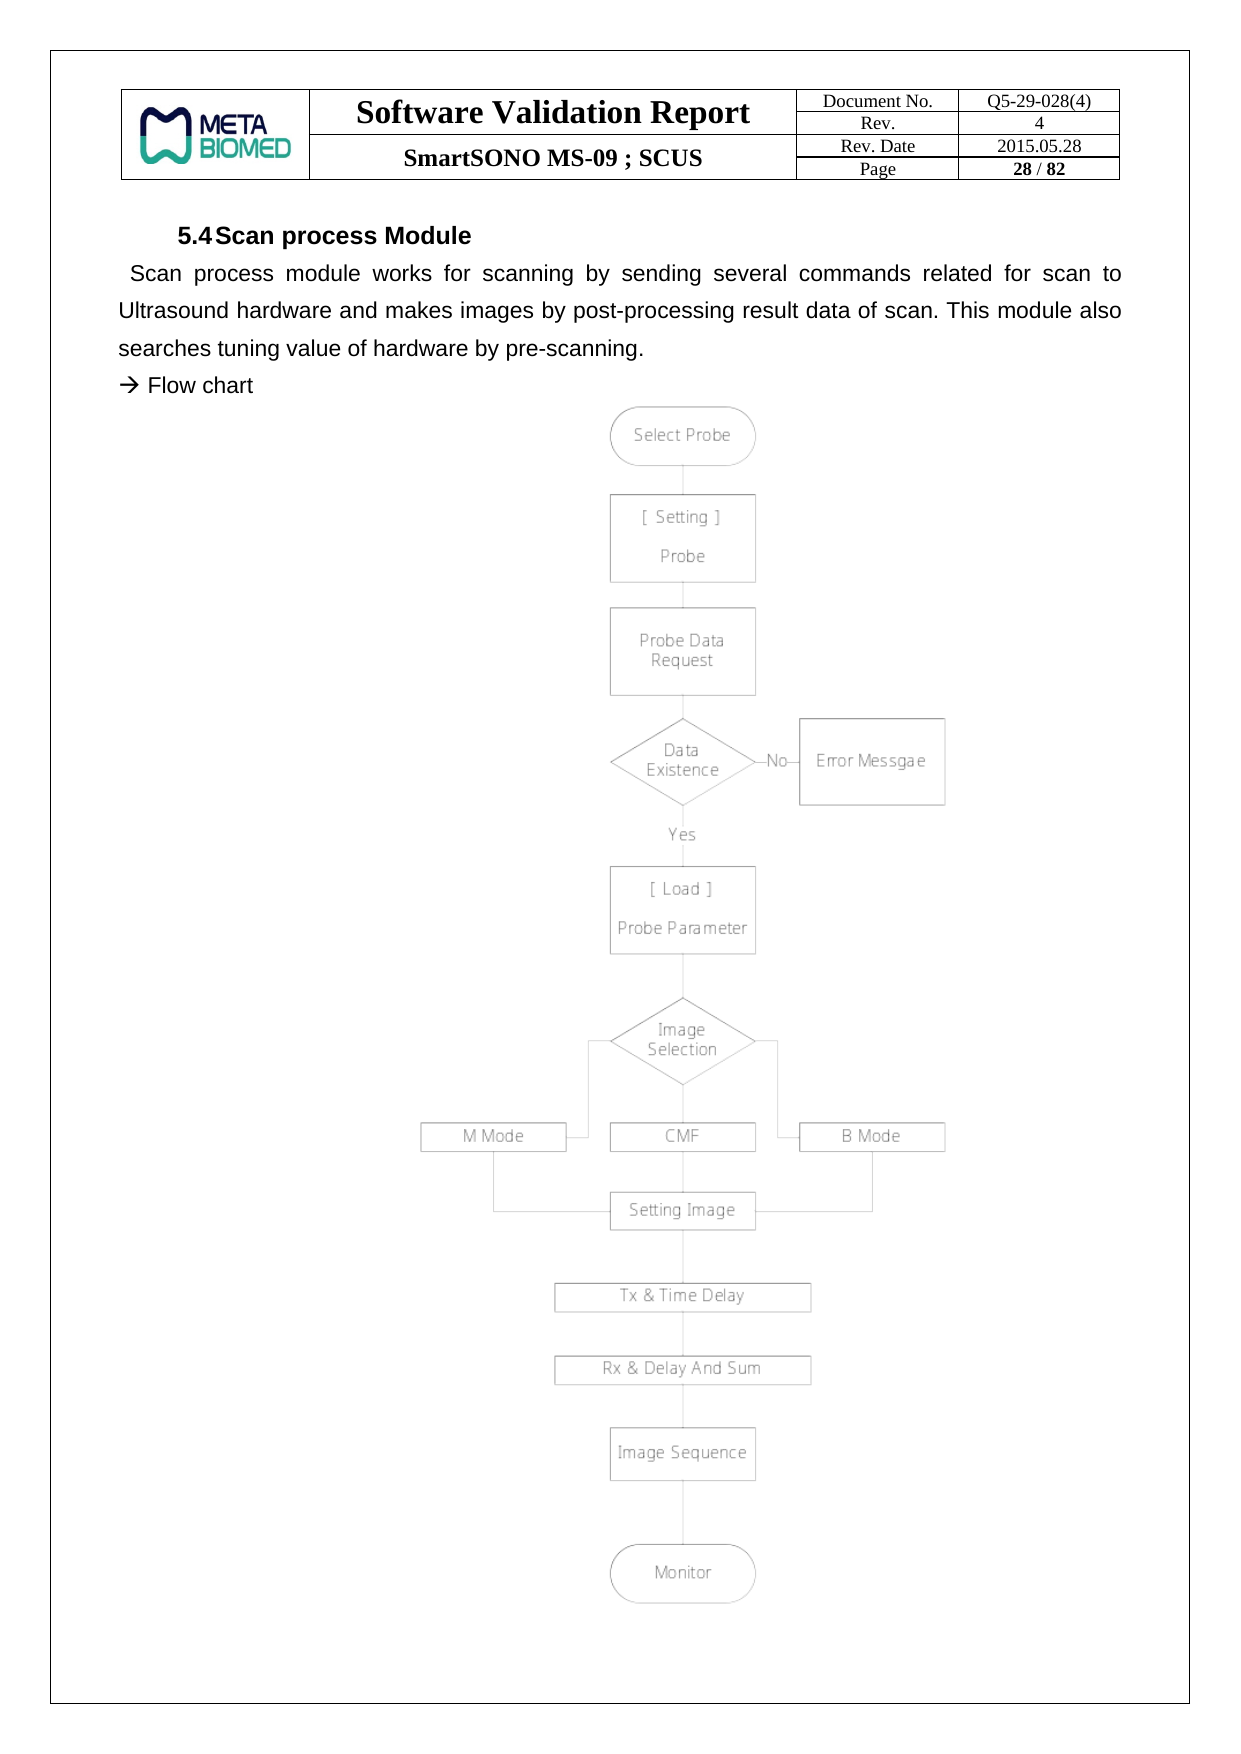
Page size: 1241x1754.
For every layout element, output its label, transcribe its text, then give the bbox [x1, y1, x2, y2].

text Scan process module works for scanning by sending several commands related for scan to Ultrasound hardware and makes images by post-processing result data of scan. This module also searches tuning value of hardware by pre-scanning. [118, 254, 1122, 367]
text Flow chart [118, 367, 1122, 404]
picture [136, 105, 294, 164]
list Scan process Module [177, 217, 1122, 254]
